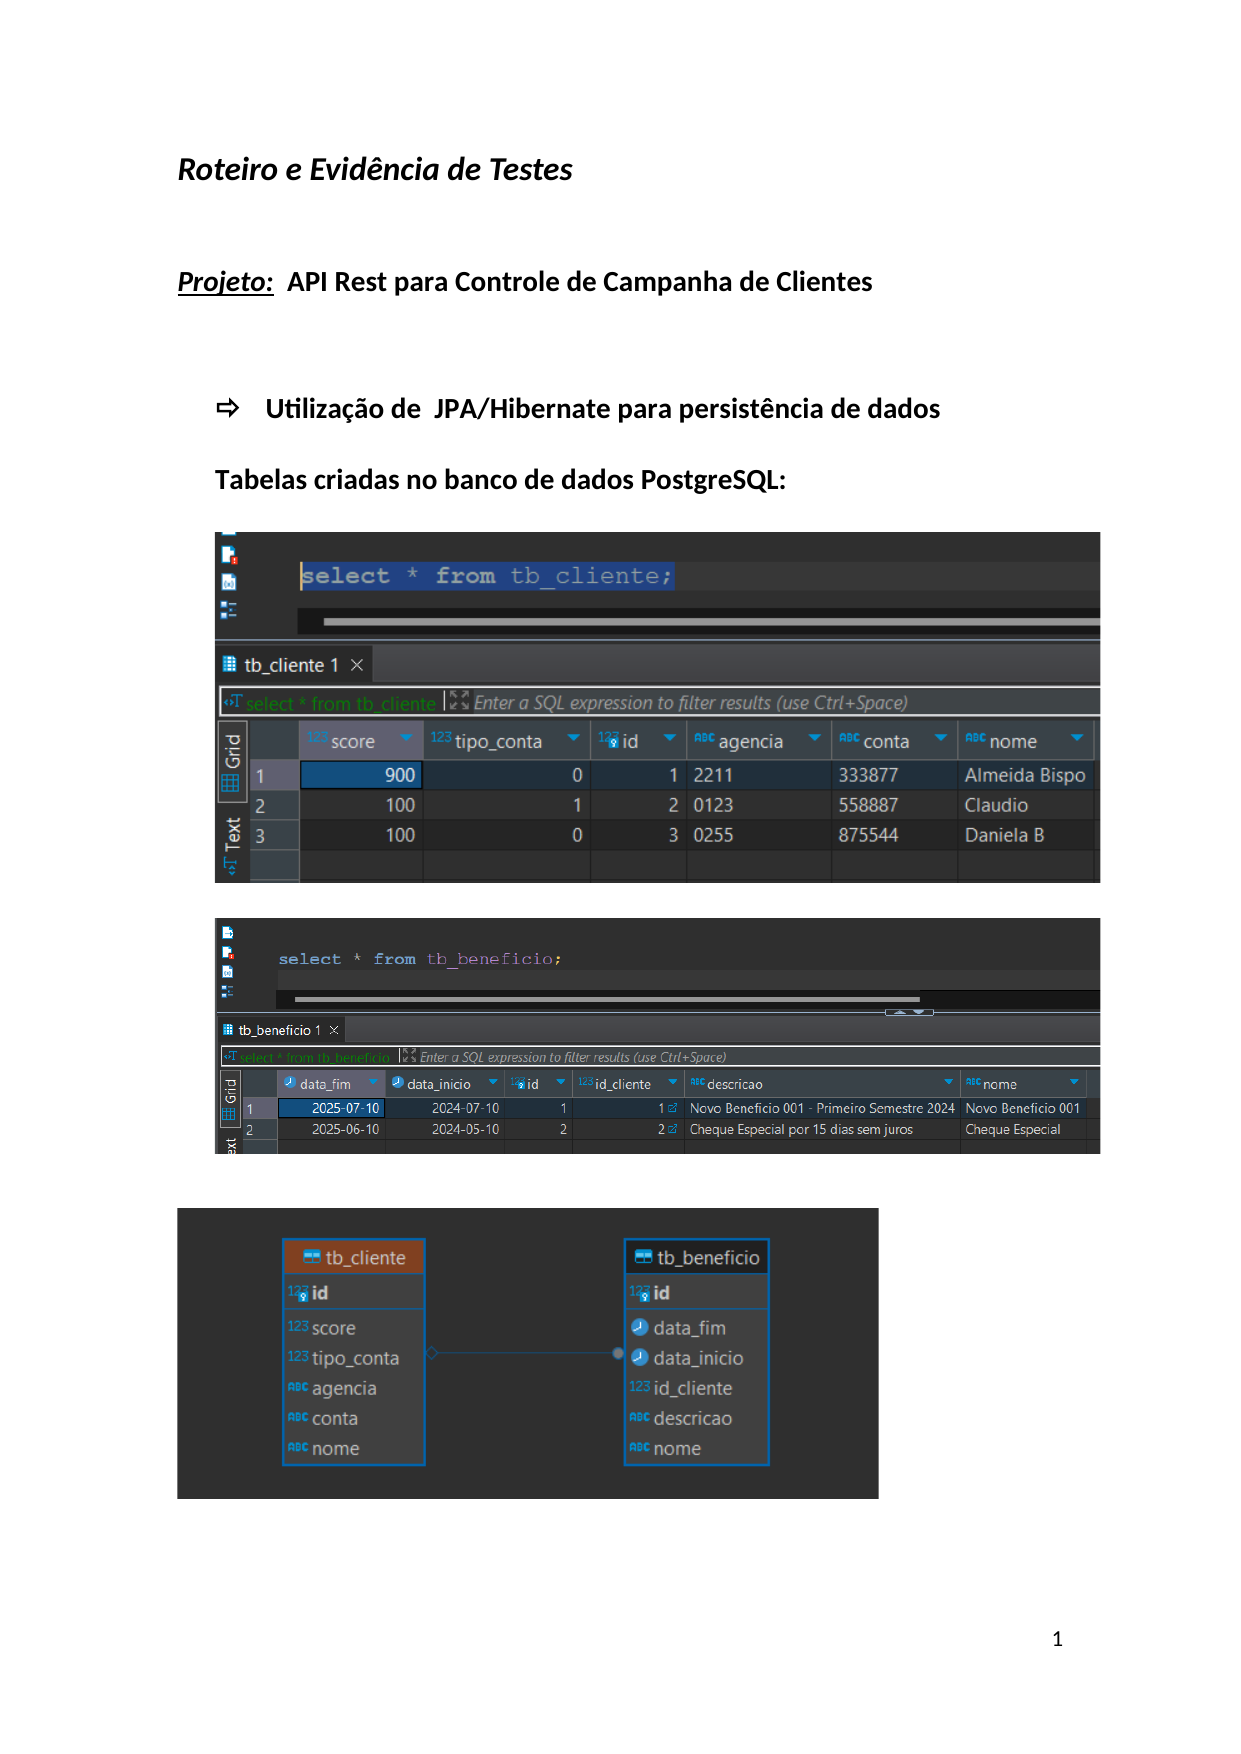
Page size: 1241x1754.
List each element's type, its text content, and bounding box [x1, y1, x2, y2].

text Tabelas criadas no banco de dados PostgreSQL: [215, 461, 1063, 497]
list Utilização de JPA/Hibernate para persistência de dados [215, 390, 1063, 425]
text Roteiro e Evidência de Testes [177, 148, 1063, 188]
text Projeto: API Rest para Controle de Campanha de Clientes [177, 263, 1063, 299]
picture [177, 1208, 879, 1499]
picture [214, 918, 1101, 1154]
picture [214, 532, 1101, 883]
